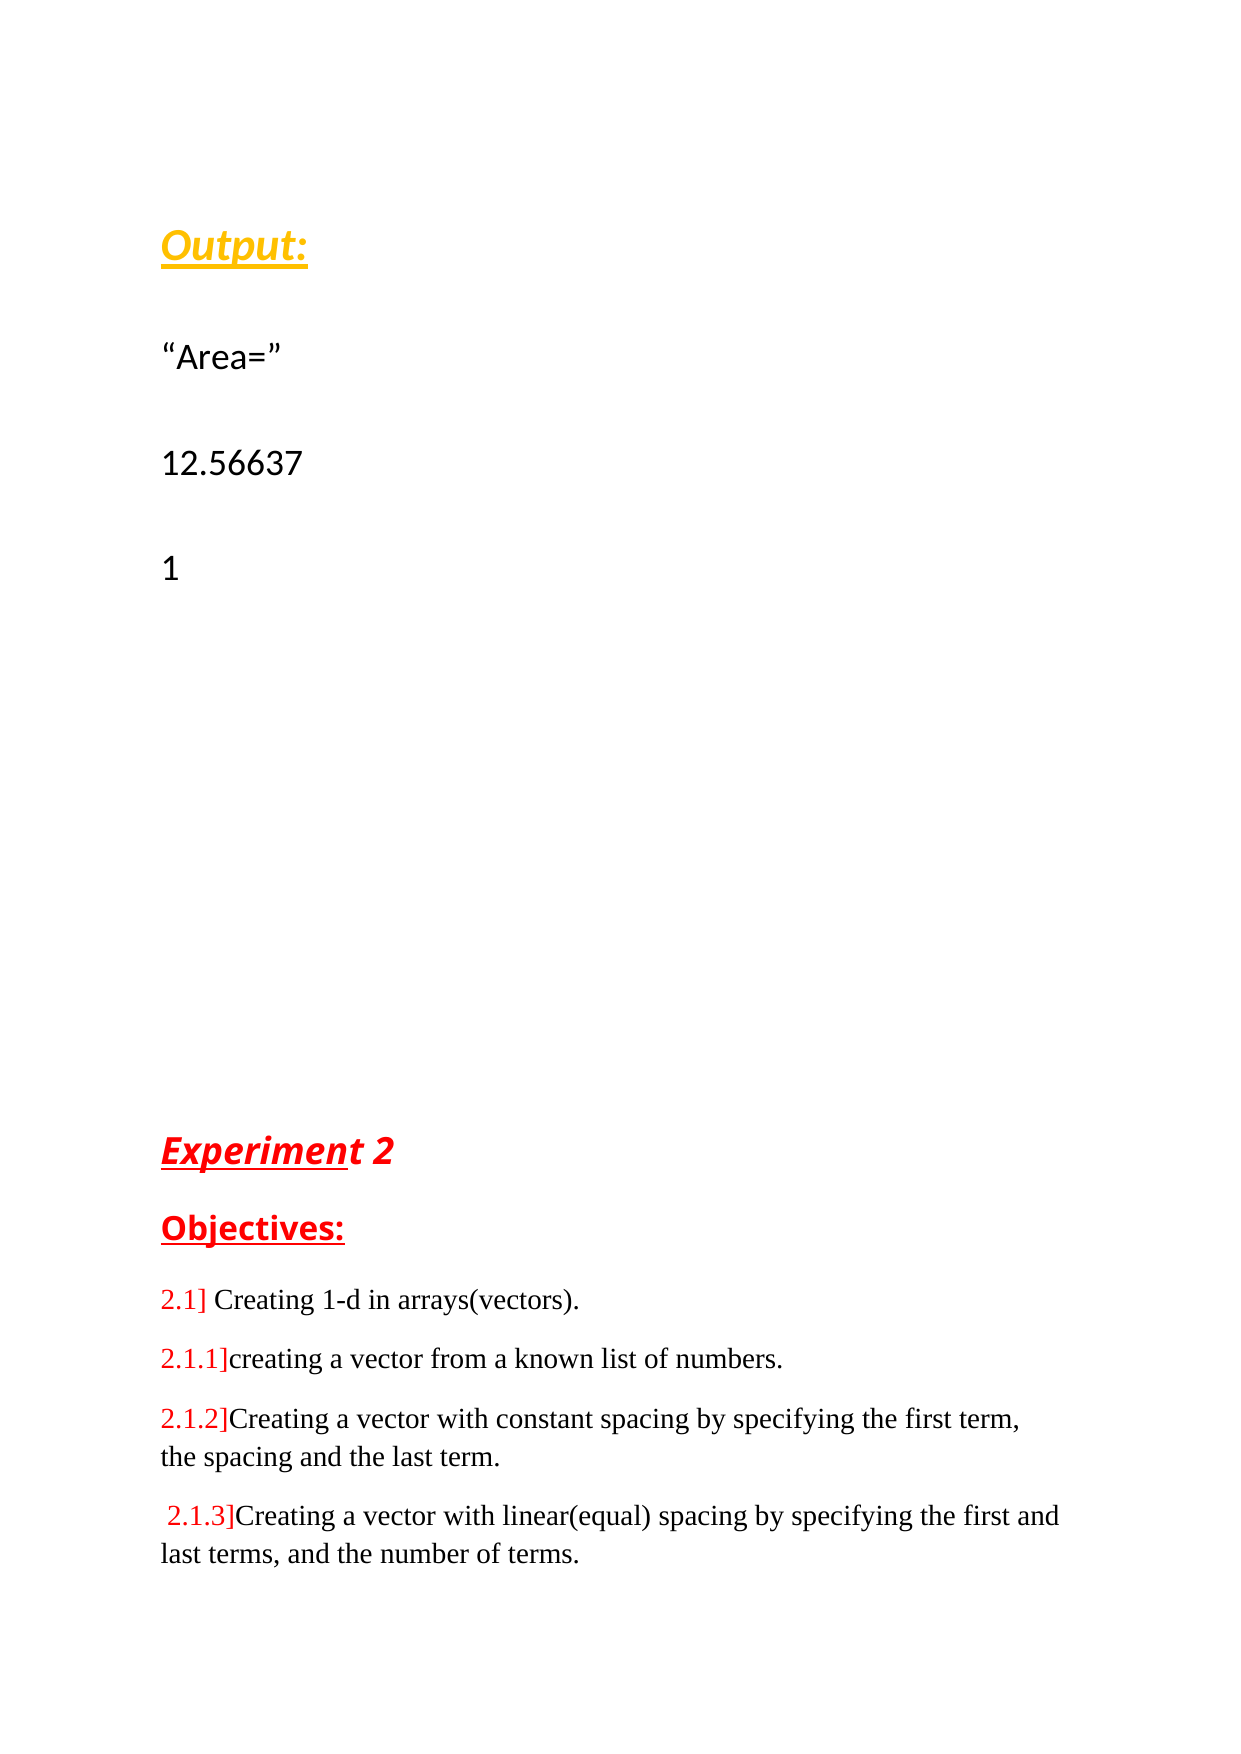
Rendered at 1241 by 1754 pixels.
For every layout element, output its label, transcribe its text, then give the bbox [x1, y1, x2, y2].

text 2.1.2]Creating a vector with constant spacing by specifying the first term, the spacing and the last term. [160, 1401, 1044, 1473]
text Experiment 2 [160, 1124, 1090, 1175]
text 2.1.3]Creating a vector with linear(equal) spacing by specifying the first and last terms, and the number of terms. [160, 1498, 1080, 1570]
text Output: [160, 216, 1090, 272]
text Objectives: [160, 1204, 1090, 1250]
text 2.1] Creating 1-d in arrays(vectors). [160, 1282, 1090, 1315]
text 2.1.1]creating a vector from a known list of numbers. [160, 1341, 1090, 1375]
text “Area=” 12.566371 [160, 333, 311, 590]
